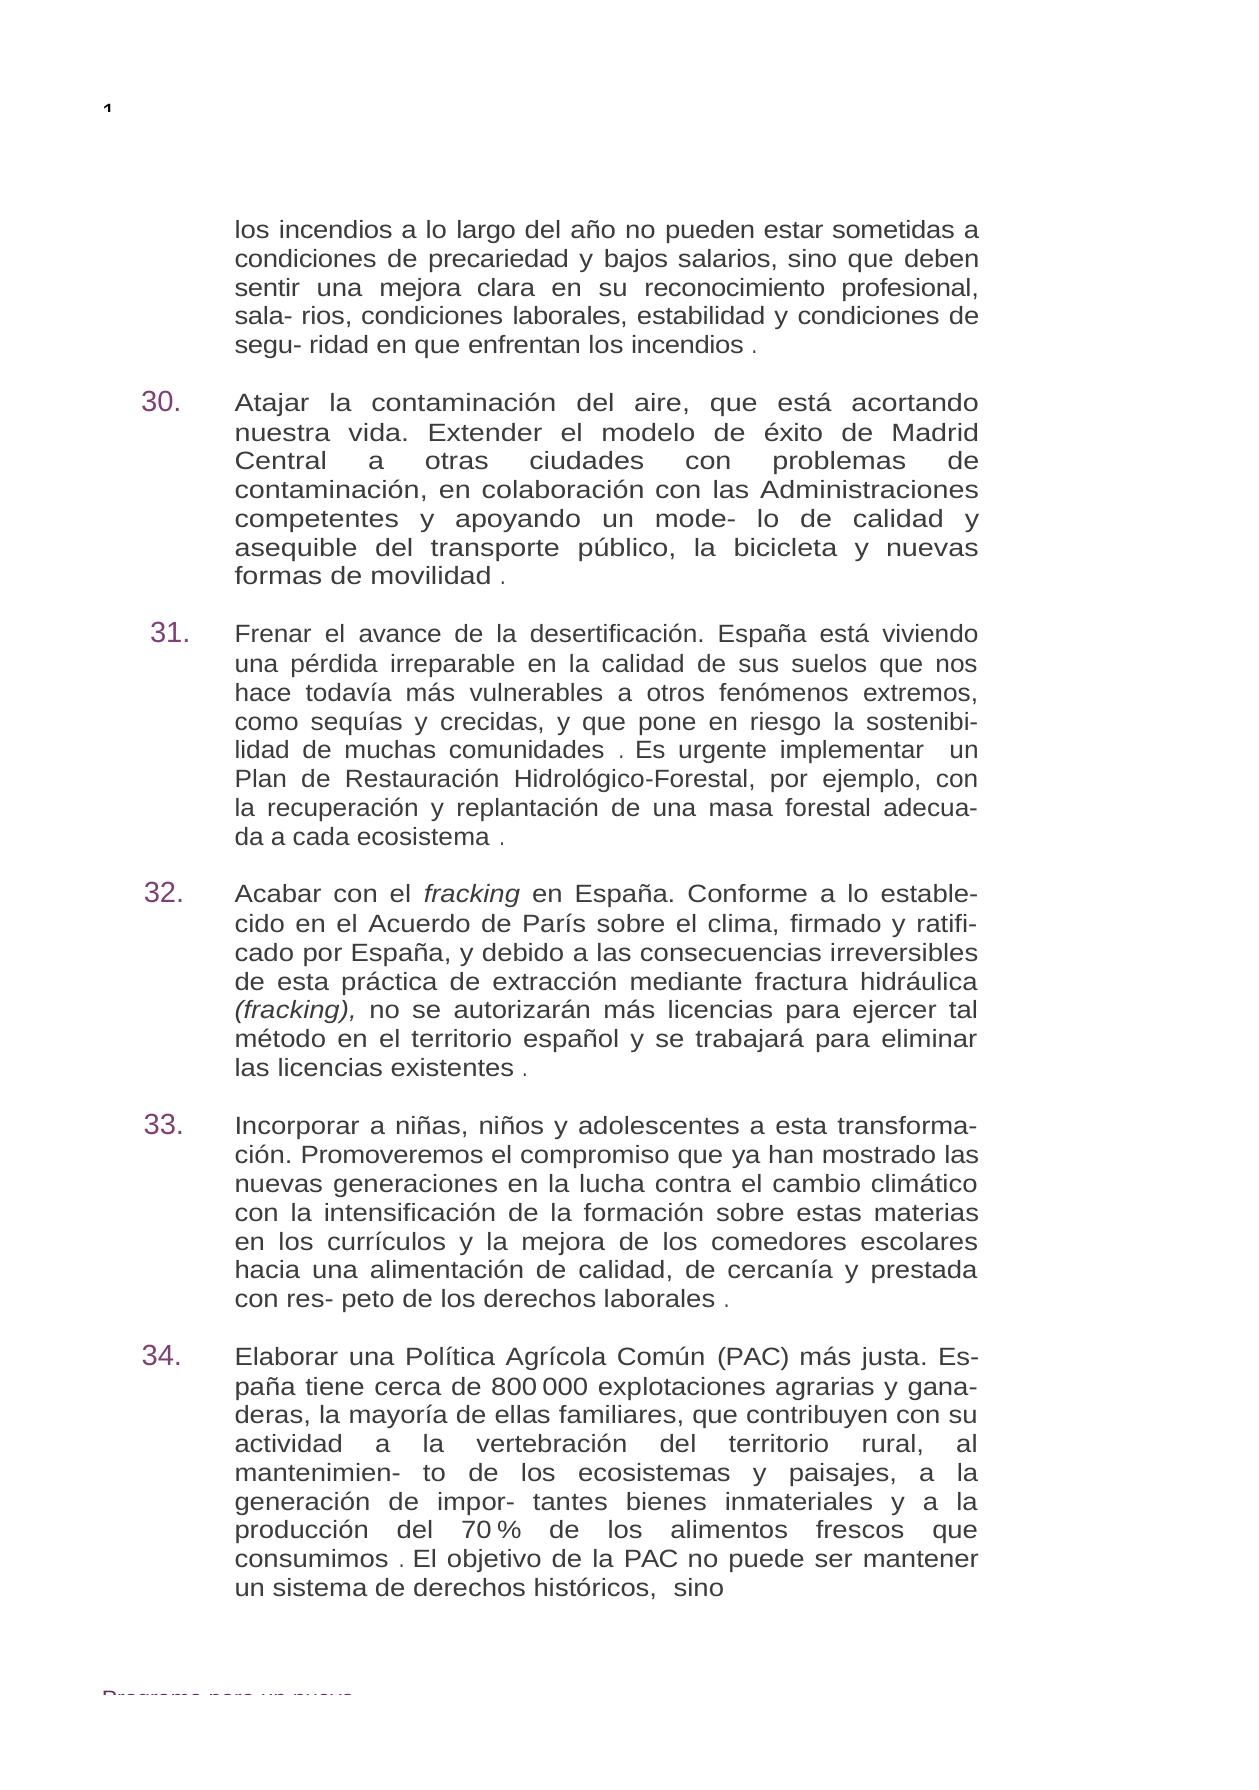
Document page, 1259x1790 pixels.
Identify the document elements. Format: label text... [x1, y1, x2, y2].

list Incorporar a niñas, niños y adolescentes a esta transforma- ción. Promoveremos el compromiso que ya han mostrado las nuevas generaciones en la lucha contra el cambio climático con la intensificación de la formación sobre estas materias en los currículos y la mejora de los comedores escolares hacia una alimentación de calidad, de cercanía y prestada con res- peto de los derechos laborales . [143, 1107, 979, 1313]
list Acabar con el fracking en España. Conforme a lo estable- cido en el Acuerdo de París sobre el clima, firmado y ratifi- cado por España, y debido a las consecuencias irreversibles de esta práctica de extracción mediante fractura hidráulica (fracking), no se autorizarán más licencias para ejercer tal método en el territorio español y se trabajará para eliminar las licencias existentes . [143, 876, 979, 1082]
list Frenar el avance de la desertificación. España está viviendo una pérdida irreparable en la calidad de sus suelos que nos hace todavía más vulnerables a otros fenómenos extremos, como sequías y crecidas, y que pone en riesgo la sostenibi- lidad de muchas comunidades . Es urgente implementar un Plan de Restauración Hidrológico-Forestal, por ejemplo, con la recuperación y replantación de una masa forestal adecua- da a cada ecosistema . [150, 615, 979, 850]
list Elaborar una Política Agrícola Común (PAC) más justa. Es- paña tiene cerca de 800 000 explotaciones agrarias y gana- deras, la mayoría de ellas familiares, que contribuyen con su actividad a la vertebración del territorio rural, al mantenimien- to de los ecosistemas y paisajes, a la generación de impor- tantes bienes inmateriales y a la producción del 70 % de los alimentos frescos que consumimos . El objetivo de la PAC no puede ser mantener un sistema de derechos históricos, sino [141, 1338, 979, 1602]
list Atajar la contaminación del aire, que está acortando nuestra vida. Extender el modelo de éxito de Madrid Central a otras ciudades con problemas de contaminación, en colaboración con las Administraciones competentes y apoyando un mode- lo de calidad y asequible del transporte público, la bicicleta y nuevas formas de movilidad . [141, 384, 979, 590]
text los incendios a lo largo del año no pueden estar sometidas a condiciones de precariedad y bajos salarios, sino que deben sentir una mejora clara en su reconocimiento profesional, sala- rios, condiciones laborales, estabilidad y condiciones de segu- ridad en que enfrentan los incendios . [234, 215, 979, 359]
